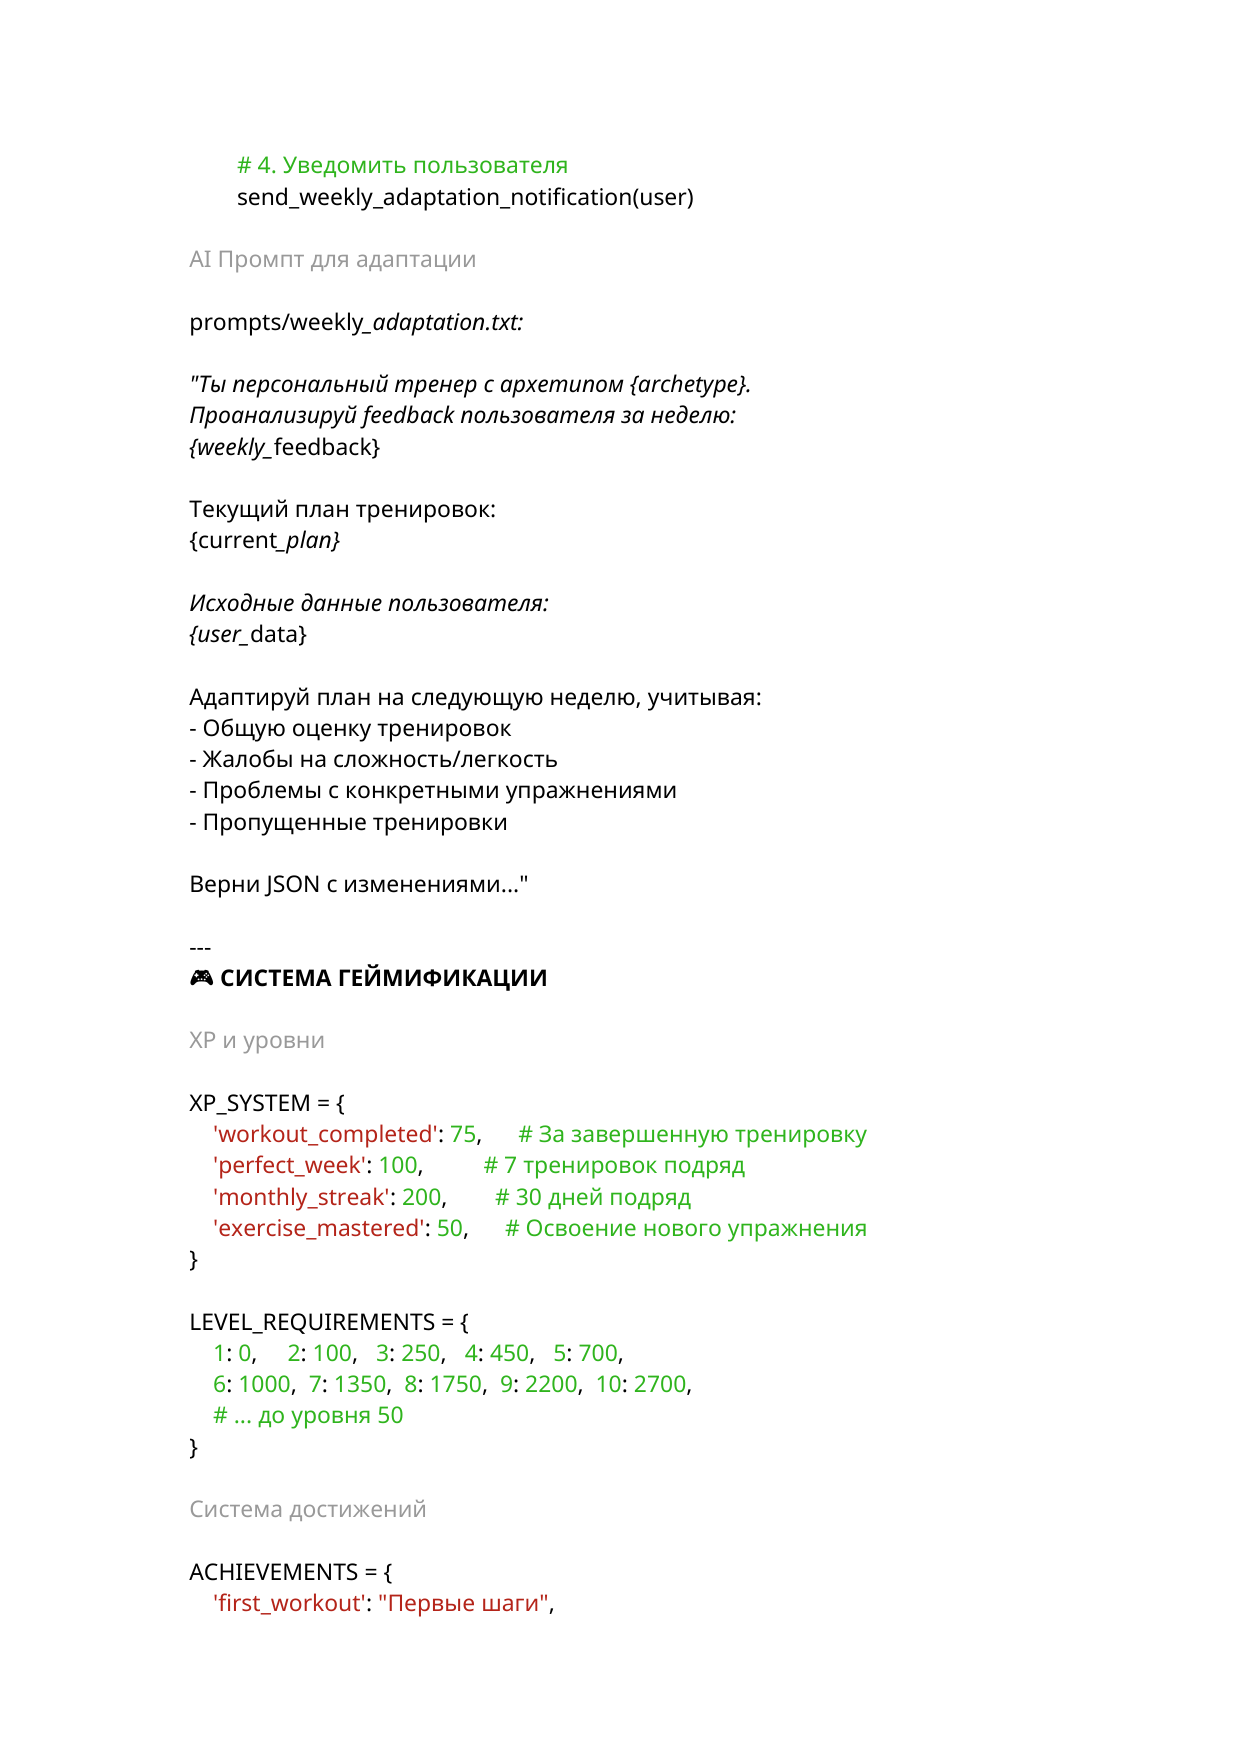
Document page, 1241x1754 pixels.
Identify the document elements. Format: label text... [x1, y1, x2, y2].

text "Ты персональный тренер с архетипом {archetype}. [177, 368, 1152, 399]
text send_weekly_adaptation_notification(user) [177, 181, 1152, 212]
text XP и уровни [177, 1024, 1152, 1056]
text - Проблемы с конкретными упражнениями [177, 774, 1152, 806]
text Верни JSON с изменениями..." [177, 868, 1152, 899]
text 'exercise_mastered': 50, # Освоение нового упражнения [177, 1212, 1152, 1243]
text 6: 1000, 7: 1350, 8: 1750, 9: 2200, 10: 2700, [177, 1368, 1152, 1399]
text ACHIEVEMENTS = { [177, 1556, 1152, 1587]
text } [177, 1243, 1152, 1274]
text 'first_workout': "Первые шаги", [177, 1587, 1152, 1618]
text Исходные данные пользователя: [177, 587, 1152, 618]
text prompts/weekly_adaptation.txt: [177, 306, 1152, 337]
text # ... до уровня 50 [177, 1399, 1152, 1431]
text - Пропущенные тренировки [177, 806, 1152, 837]
text } [177, 1431, 1152, 1462]
text Система достижений [177, 1493, 1152, 1524]
text 'monthly_streak': 200, # 30 дней подряд [177, 1181, 1152, 1212]
text 'perfect_week': 100, # 7 тренировок подряд [177, 1149, 1152, 1181]
text LEVEL_REQUIREMENTS = { [177, 1306, 1152, 1337]
text 'workout_completed': 75, # За завершенную тренировку [177, 1118, 1152, 1149]
text 🎮 СИСТЕМА ГЕЙМИФИКАЦИИ [177, 962, 1152, 993]
text XP_SYSTEM = { [177, 1087, 1152, 1118]
text Текущий план тренировок: [177, 493, 1152, 524]
text {current_plan} [177, 524, 1152, 556]
text AI Промпт для адаптации [177, 243, 1152, 274]
text - Жалобы на сложность/легкость [177, 743, 1152, 774]
text Проанализируй feedback пользователя за неделю: [177, 399, 1152, 431]
text {weekly_feedback} [177, 431, 1152, 462]
text - Общую оценку тренировок [177, 712, 1152, 743]
text # 4. Уведомить пользователя [177, 149, 1152, 181]
text {user_data} [177, 618, 1152, 649]
text --- [177, 931, 1152, 962]
text Адаптируй план на следующую неделю, учитывая: [177, 681, 1152, 712]
text 1: 0, 2: 100, 3: 250, 4: 450, 5: 700, [177, 1337, 1152, 1368]
